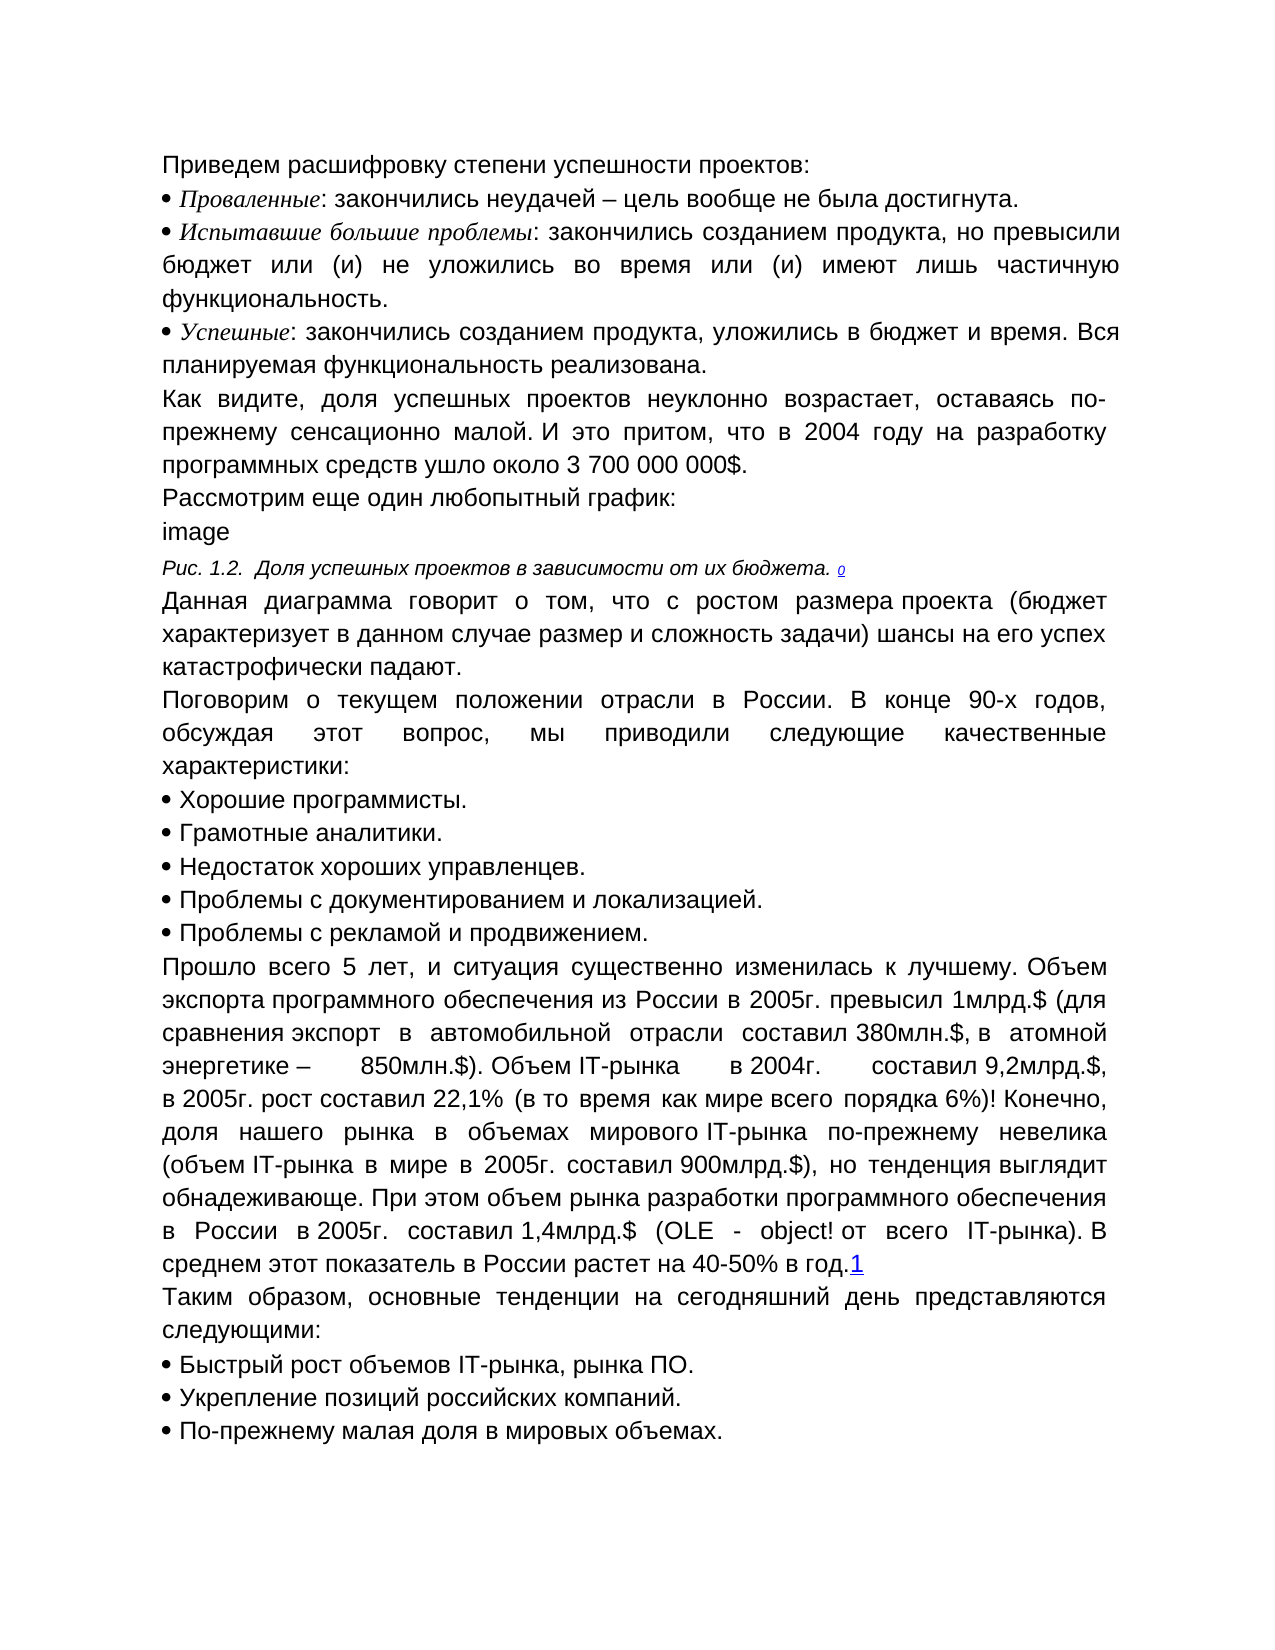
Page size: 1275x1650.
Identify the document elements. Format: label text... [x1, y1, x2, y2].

text Таким образом, основные тенденции на сегодняшний день представляются следующими: [162, 1282, 1107, 1344]
text Как видите, доля успешных проектов неуклонно возрастает, оставаясь по-прежнему сенсационно малой. И это притом, что в 2004 году на разработку программных средств ушло около 3 700 000 000$. [162, 384, 1107, 479]
text  Проваленные: закончились неудачей – цель вообще не была достигнута. [162, 184, 1121, 213]
text Рис. 1.2. Доля успешных проектов в зависимости от их бюджета. 0 [162, 552, 1113, 580]
text Приведем расшифровку степени успешности проектов: [162, 150, 1107, 179]
text  Хорошие программисты. [162, 785, 1121, 814]
text Поговорим о текущем положении отрасли в России. В конце 90-х годов, обсуждая этот вопрос, мы приводили следующие качественные характеристики: [162, 685, 1107, 780]
text Данная диаграмма говорит о том, что с ростом размера проекта (бюджет характеризует в данном случае размер и сложность задачи) шансы на его успех катастрофически падают. [162, 586, 1107, 681]
text  Проблемы с рекламой и продвижением. [162, 918, 1121, 947]
text  Быстрый рост объемов IT-рынка, рынка ПО. [162, 1349, 1121, 1378]
text  Недостаток хороших управленцев. [162, 851, 1121, 880]
text Прошло всего 5 лет, и ситуация существенно изменилась к лучшему. Объем экспорта программного обеспечения из России в 2005г. превысил 1млрд.$ (для сравнения экспорт в автомобильной отрасли составил 380млн.$, в атомной энергетике – 850млн.$). Объем IT-рынка в 2004г. составил 9,2млрд.$, в 2005г. рост составил 22,1% (в то время как мире всего порядка 6%)! Конечно, доля нашего рынка в объемах мирового IT-рынка по-прежнему невелика (объем IT-рынка в мире в 2005г. составил 900млрд.$), но тенденция выглядит обнадеживающе. При этом объем рынка разработки программного обеспечения в России в 2005г. составил 1,4млрд.$ (OLE - object! от всего IT-рынка). В среднем этот показатель в России растет на 40-50% в год.1 [162, 952, 1107, 1278]
text  Успешные: закончились созданием продукта, уложились в бюджет и время. Вся планируемая функциональность реализована. [162, 317, 1121, 378]
text  По-прежнему малая доля в мировых объемах. [162, 1416, 1121, 1445]
text image [162, 517, 1113, 546]
text  Испытавшие большие проблемы: закончились созданием продукта, но превысили бюджет или (и) не уложились во время или (и) имеют лишь частичную функциональность. [162, 217, 1121, 312]
text Рассмотрим еще один любопытный график: [162, 483, 1107, 512]
text  Грамотные аналитики. [162, 818, 1121, 847]
text  Проблемы с документированием и локализацией. [162, 884, 1121, 913]
text  Укрепление позиций российских компаний. [162, 1383, 1121, 1412]
